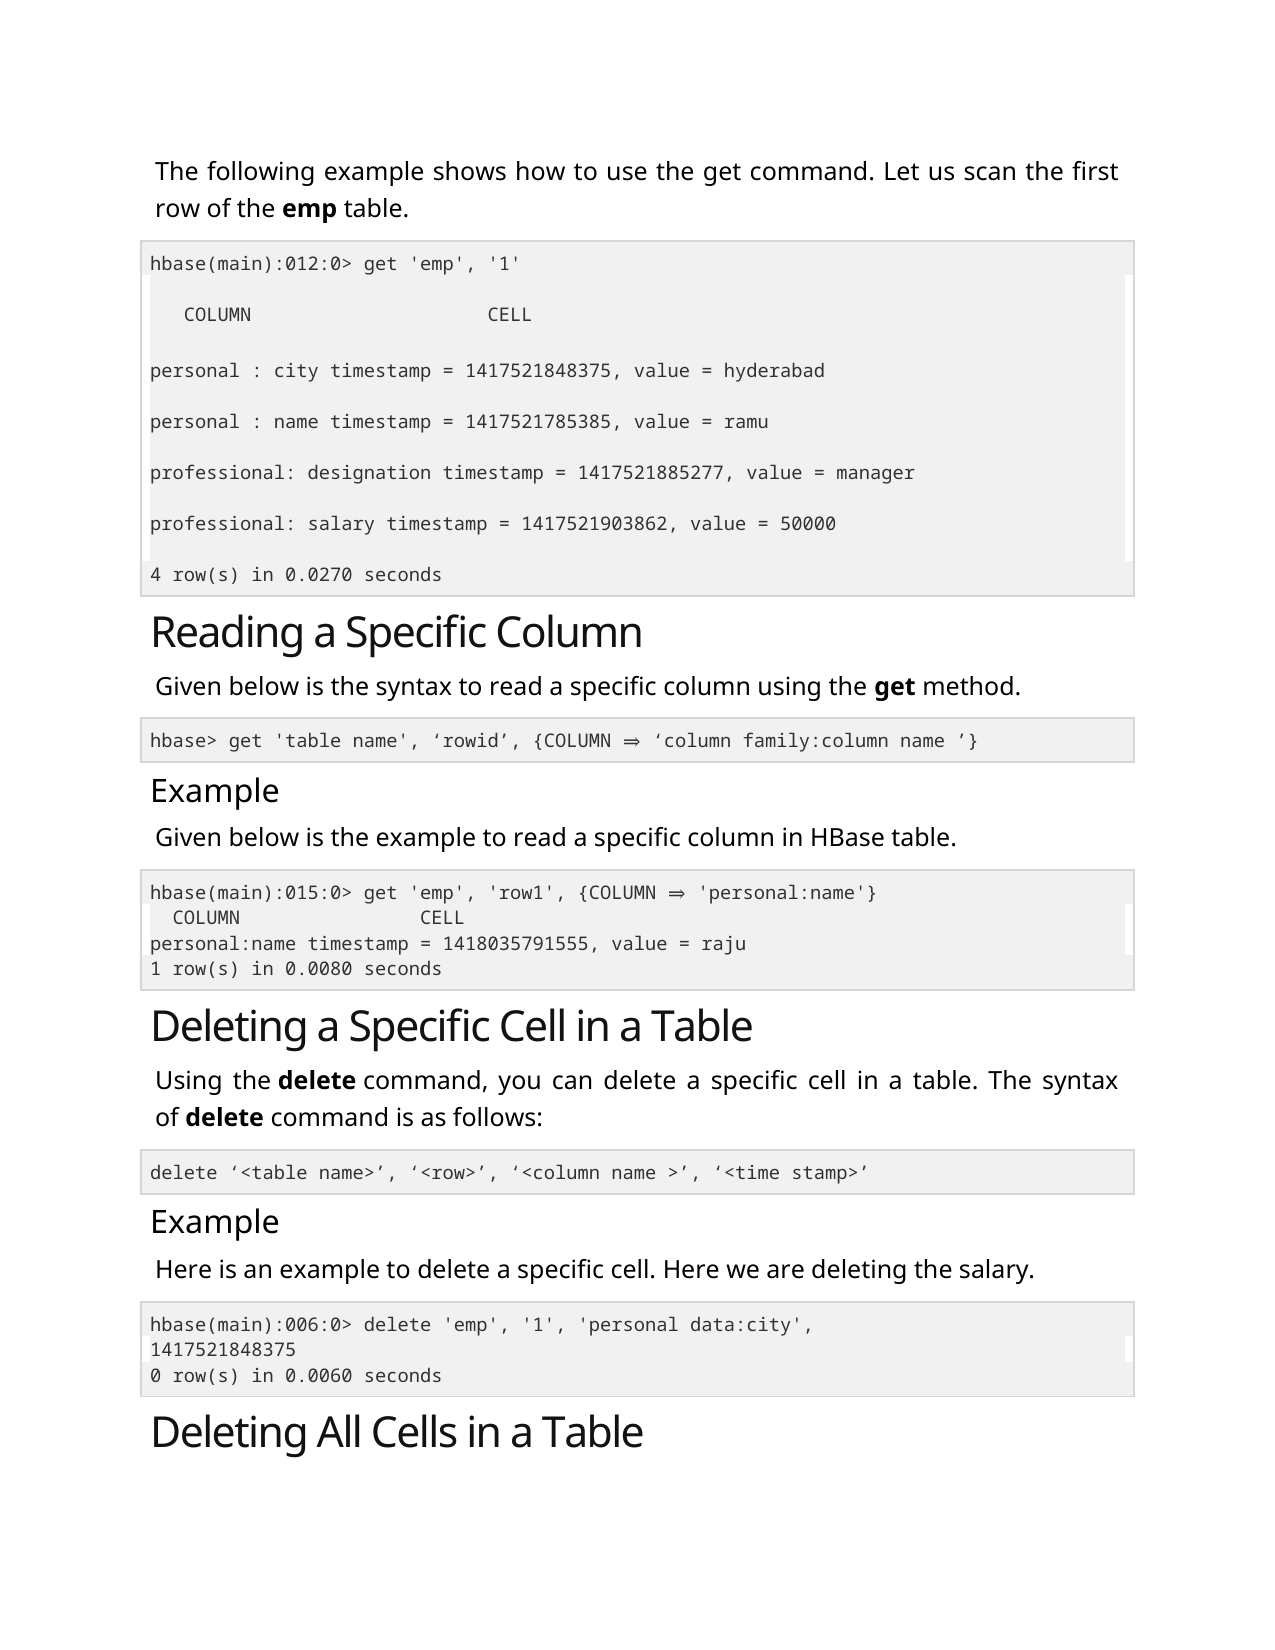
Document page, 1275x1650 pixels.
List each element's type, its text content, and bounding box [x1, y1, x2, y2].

subtitle Example [150, 1199, 1120, 1243]
text 0 row(s) in 0.0060 seconds [142, 1352, 1133, 1396]
text hbase> get 'table name', ‘rowid’, {COLUMN ⇒ ‘column family:column name ’} [142, 719, 1133, 761]
text personal : city timestamp = 1417521848375, value = hyderabad [150, 357, 1125, 382]
text Using the delete command, you can delete a specific cell in a table. The syntax of delete command is as follows: [155, 1059, 1120, 1134]
text professional: salary timestamp = 1417521903862, value = 50000 [150, 510, 1125, 536]
text COLUMN CELL [150, 301, 1125, 326]
text hbase(main):015:0> get 'emp', 'row1', {COLUMN ⇒ 'personal:name'} [142, 871, 1133, 904]
subtitle Example [150, 768, 1120, 812]
subtitle Deleting All Cells in a Table [150, 1402, 1120, 1461]
text The following example shows how to use the get command. Let us scan the first row of the emp table. [155, 150, 1120, 225]
text personal : name timestamp = 1417521785385, value = ramu [150, 408, 1125, 433]
text delete ‘<table name>’, ‘<row>’, ‘<column name >’, ‘<time stamp>’ [142, 1151, 1133, 1193]
text 1 row(s) in 0.0080 seconds [142, 946, 1133, 989]
text Given below is the example to read a specific column in HBase table. [155, 817, 1120, 854]
text hbase(main):012:0> get 'emp', '1' [142, 242, 1133, 275]
text professional: designation timestamp = 1417521885277, value = manager [150, 459, 1125, 484]
text 4 row(s) in 0.0270 seconds [142, 551, 1133, 595]
text personal:name timestamp = 1418035791555, value = raju [150, 930, 1125, 946]
text COLUMN CELL [150, 904, 1125, 930]
text Given below is the syntax to read a specific column using the get method. [155, 665, 1120, 702]
text hbase(main):006:0> delete 'emp', '1', 'personal data:city', [142, 1303, 1133, 1336]
subtitle Deleting a Specific Cell in a Table [150, 996, 1120, 1054]
text Here is an example to delete a specific cell. Here we are deleting the salary. [155, 1248, 1120, 1286]
subtitle Reading a Specific Column [150, 602, 1120, 660]
text 1417521848375 [150, 1336, 1125, 1352]
